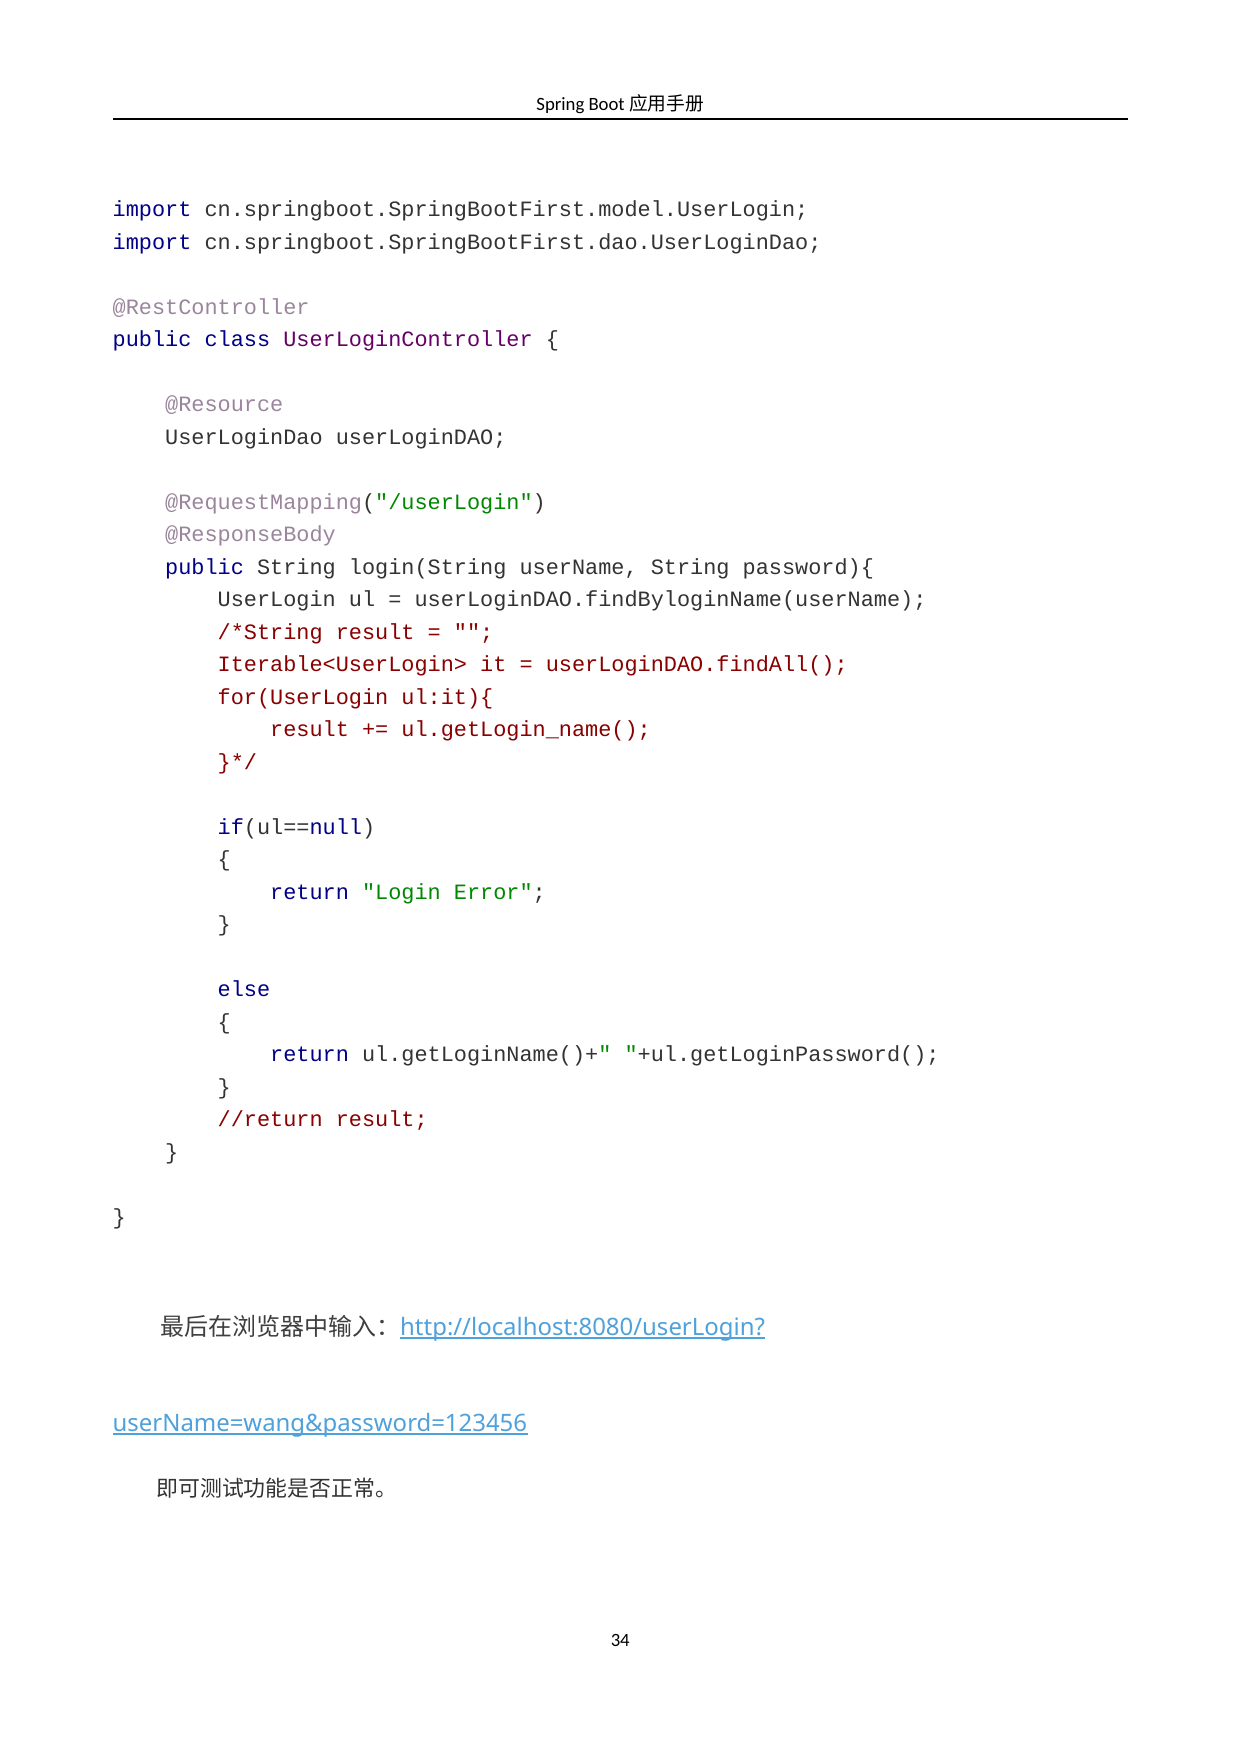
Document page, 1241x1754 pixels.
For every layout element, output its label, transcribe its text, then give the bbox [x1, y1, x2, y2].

text else [112, 974, 1128, 1007]
text } [112, 1137, 1128, 1169]
text 最后在浏览器中输入：http://localhost:8080/userLogin?userName=wang&password=123456 [112, 1292, 1128, 1454]
text //return result; [112, 1104, 1128, 1137]
text public String login(String userName, String password){ [112, 552, 1128, 584]
text }*/ [112, 747, 1128, 779]
text import cn.springboot.SpringBootFirst.dao.UserLoginDao; [112, 227, 1128, 259]
text @ResponseBody [112, 519, 1128, 552]
text return "Login Error"; [112, 877, 1128, 909]
text if(ul==null) [112, 812, 1128, 844]
text Iterable<UserLogin> it = userLoginDAO.findAll(); [112, 649, 1128, 682]
text @RequestMapping("/userLogin") [112, 487, 1128, 519]
text @RestController [112, 292, 1128, 324]
text { [112, 1007, 1128, 1039]
text /*String result = ""; [112, 617, 1128, 649]
text UserLogin ul = userLoginDAO.findByloginName(userName); [112, 584, 1128, 617]
text @Resource [112, 389, 1128, 422]
text return ul.getLoginName()+" "+ul.getLoginPassword(); [112, 1039, 1128, 1072]
text } [112, 909, 1128, 942]
text public class UserLoginController { [112, 324, 1128, 357]
text UserLoginDao userLoginDAO; [112, 422, 1128, 454]
text { [112, 844, 1128, 877]
text result += ul.getLogin_name(); [112, 714, 1128, 747]
text } [112, 1202, 1128, 1234]
text for(UserLogin ul:it){ [112, 682, 1128, 714]
text import cn.springboot.SpringBootFirst.model.UserLogin; [112, 194, 1128, 227]
text 即可测试功能是否正常。 [112, 1471, 1128, 1503]
text } [112, 1072, 1128, 1104]
